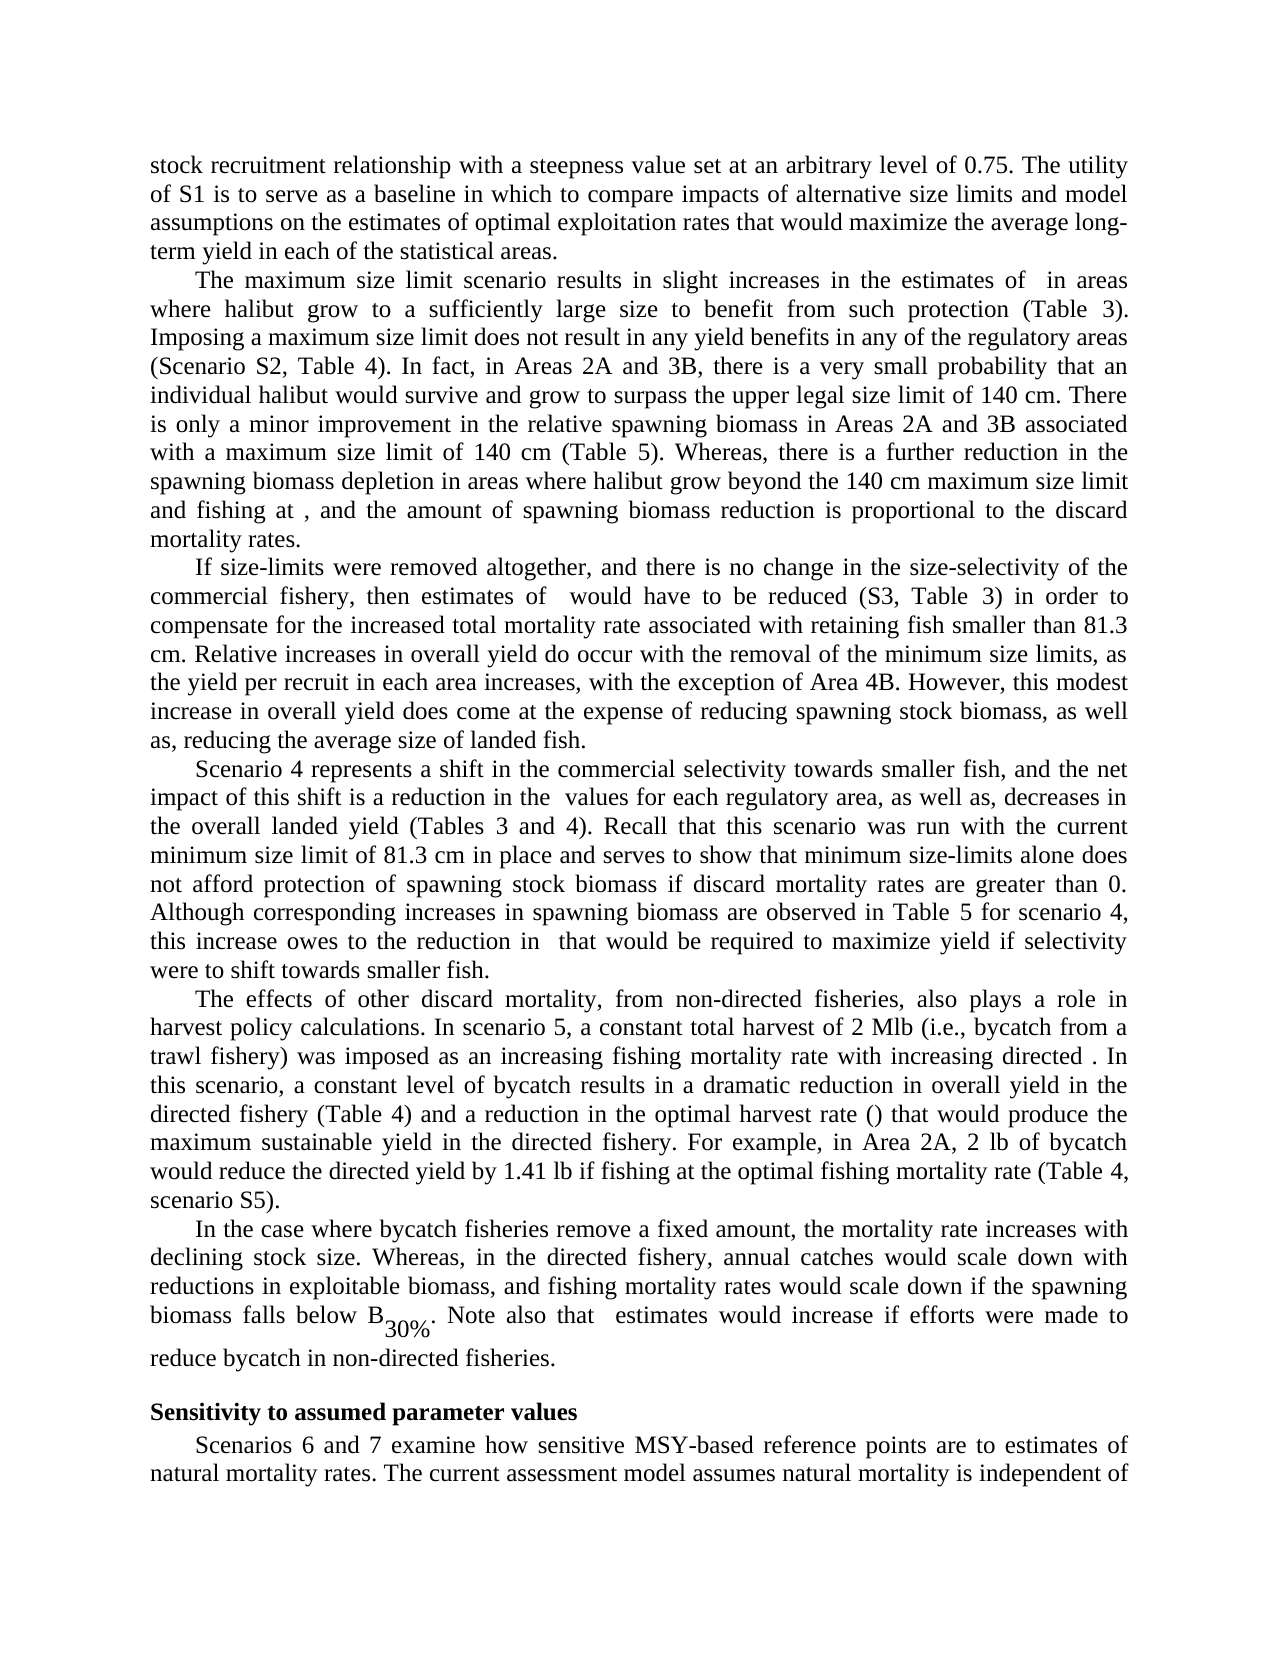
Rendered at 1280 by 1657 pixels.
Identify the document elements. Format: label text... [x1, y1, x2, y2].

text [150, 150, 1129, 265]
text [150, 1430, 1129, 1487]
text In the case where bycatch fisheries remove a fixed amount, the mortality rate increases with declining stock size. Whereas, in the directed fishery, annual catches would scale down with reductions in exploitable biomass, and fishing mortality rates would scale down if the spawning biomass falls below B. Note also that estimates would increase if efforts were made to reduce bycatch in non-directed fisheries. [150, 1214, 1129, 1372]
subtitle Sensitivity to assumed parameter values [150, 1397, 1129, 1426]
